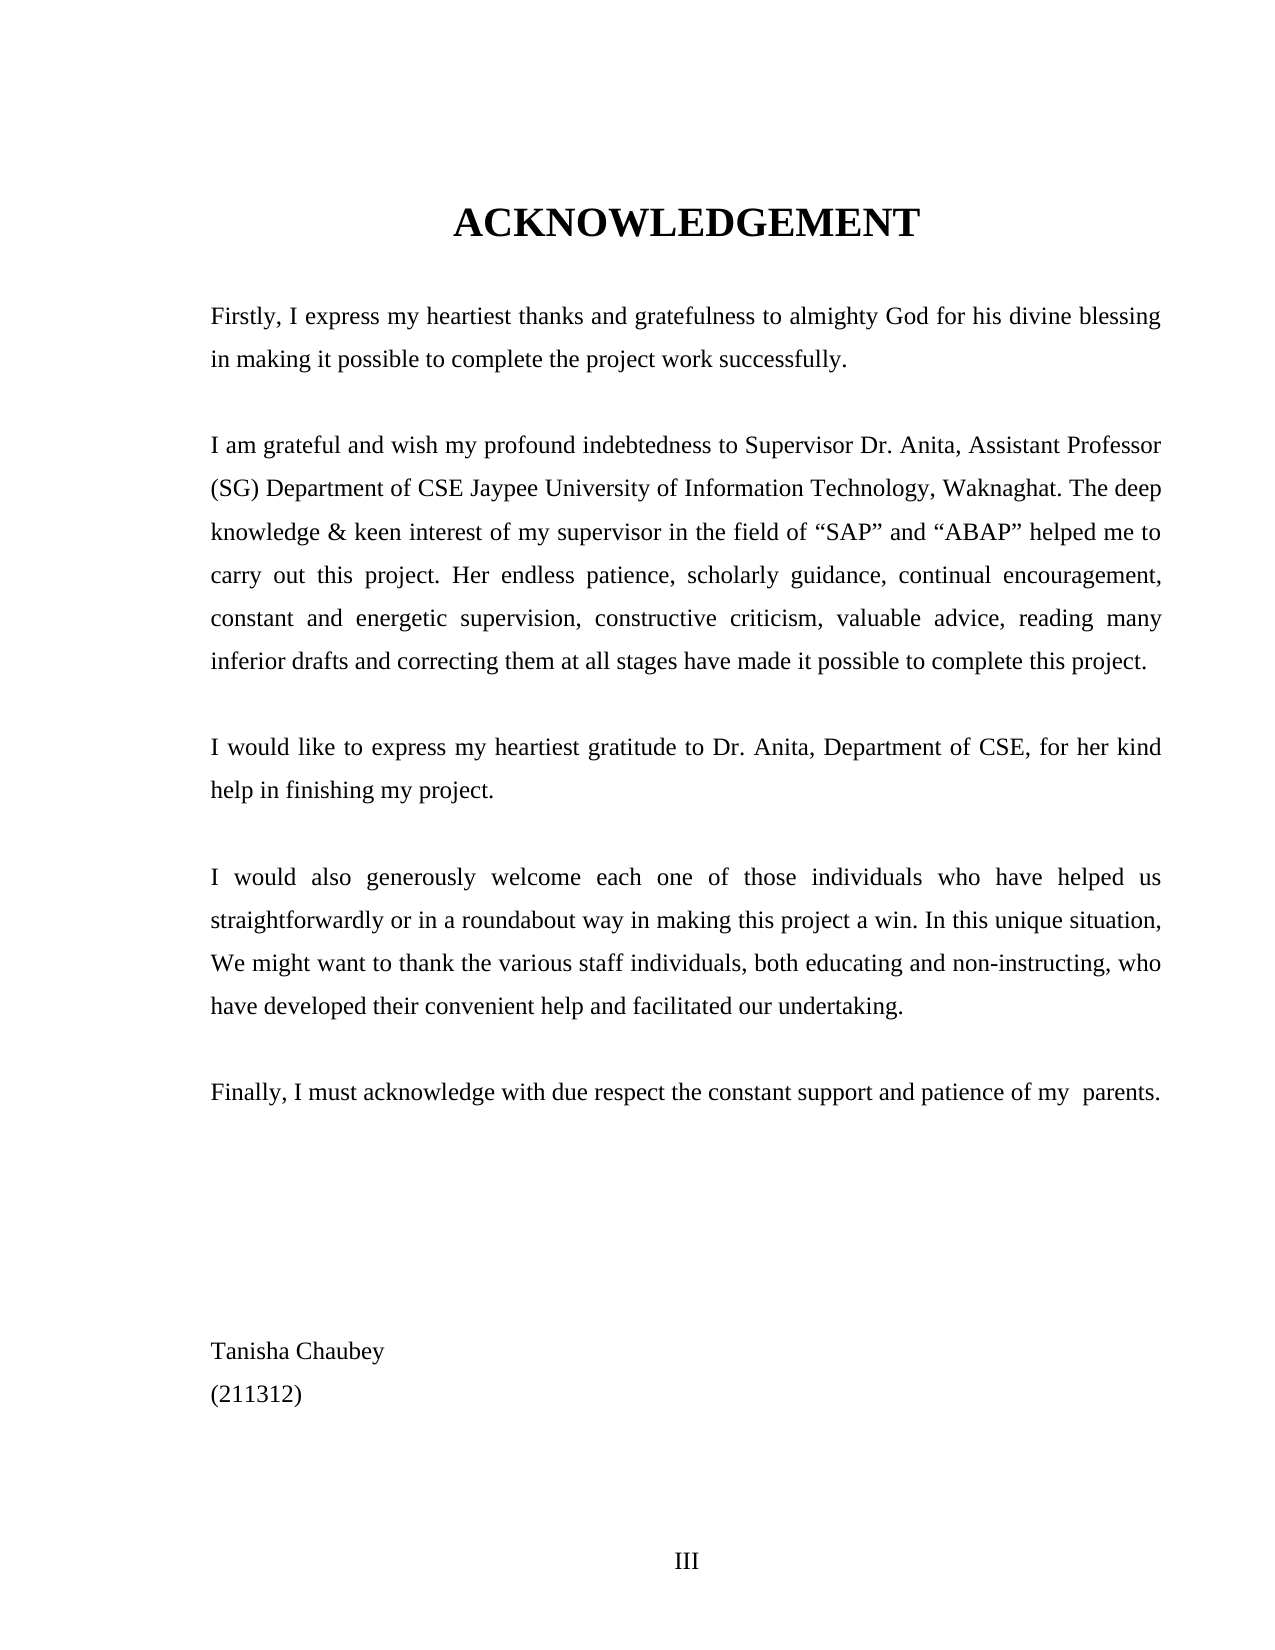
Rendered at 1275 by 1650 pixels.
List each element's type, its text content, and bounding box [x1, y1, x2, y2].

text I would like to express my heartiest gratitude to Dr. Anita, Department of CSE, for her kind help in finishing my project. [210, 732, 1163, 804]
text (211312) [210, 1379, 1163, 1408]
text ACKNOWLEDGEMENT [210, 198, 1163, 246]
text I would also generously welcome each one of those individuals who have helped us straightforwardly or in a roundabout way in making this project a win. In this unique situation, We might want to thank the various staff individuals, both educating and non-instructing, who have developed their convenient help and facilitated our undertaking. [210, 862, 1163, 1020]
text Finally, I must acknowledge with due respect the constant support and patience of my parents. [210, 1077, 1163, 1106]
text I am grateful and wish my profound indebtedness to Supervisor Dr. Anita, Assistant Professor (SG) Department of CSE Jaypee University of Information Technology, Waknaghat. The deep knowledge & keen interest of my supervisor in the field of “SAP” and “ABAP” helped me to carry out this project. Her endless patience, scholarly guidance, continual encouragement, constant and energetic supervision, constructive criticism, valuable advice, reading many inferior drafts and correcting them at all stages have made it possible to complete this project. [210, 430, 1163, 675]
text Tanisha Chaubey [210, 1336, 1163, 1365]
text Firstly, I express my heartiest thanks and gratefulness to almighty God for his divine blessing in making it possible to complete the project work successfully. [210, 301, 1163, 373]
